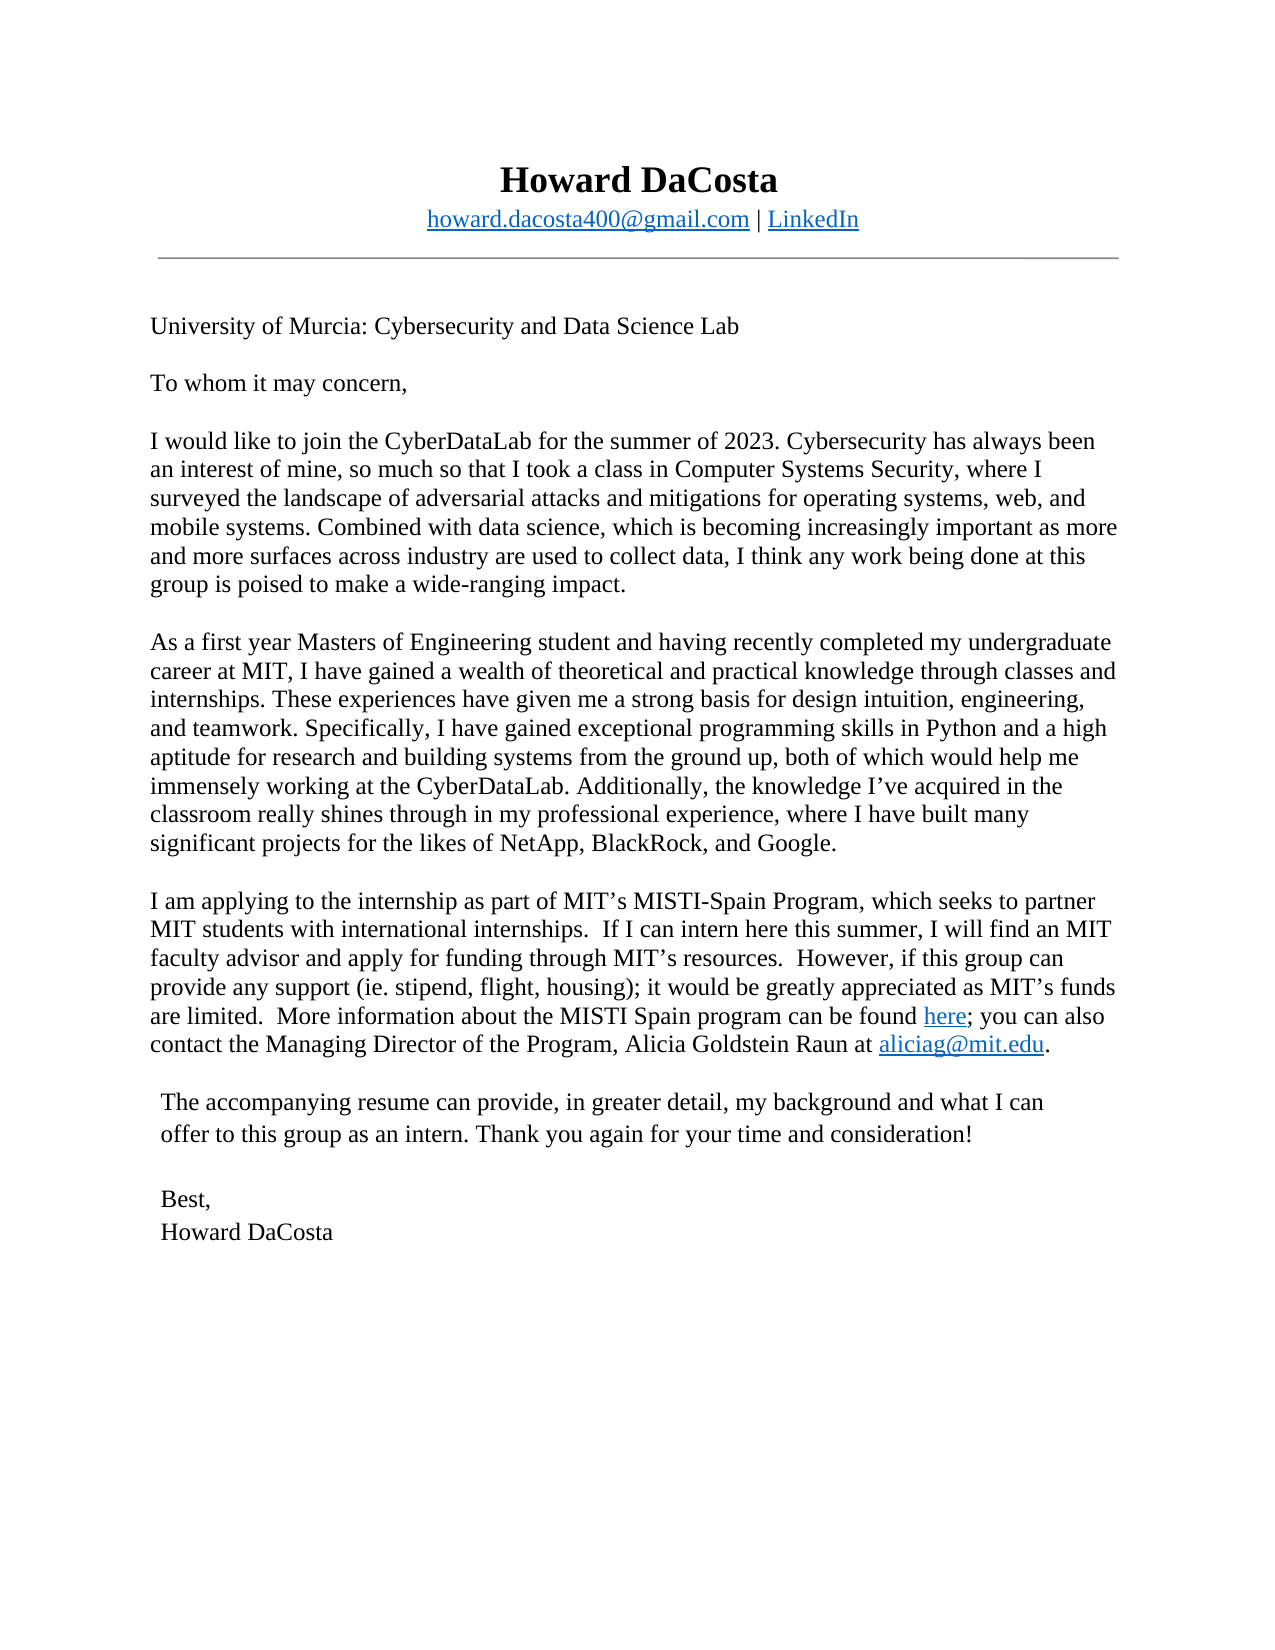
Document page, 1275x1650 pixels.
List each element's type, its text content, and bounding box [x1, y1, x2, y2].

text Howard DaCosta [404, 157, 873, 200]
text howard.dacosta400@gmail.com | LinkedIn [405, 204, 881, 233]
text I would like to join the CyberDataLab for the summer of 2023. Cybersecurity has always been an interest of mine, so much so that I took a class in Computer Systems Security, where I surveyed the landscape of adversarial attacks and mitigations for operating systems, web, and mobile systems. Combined with data science, which is becoming increasingly important as more and more surfaces across industry are used to collect data, I think any work being done at this group is poised to make a wide-ranging impact. [150, 426, 1125, 598]
text Howard DaCosta [160, 1217, 1085, 1245]
text The accompanying resume can provide, in greater detail, my background and what I can offer to this group as an intern. Thank you again for your time and consideration! [160, 1087, 1085, 1148]
text To whom it may concern, [150, 368, 1125, 397]
text I am applying to the internship as part of MIT’s MISTI-Spain Program, which seeks to partner MIT students with international internships. If I can intern here this summer, I will find an MIT faculty advisor and apply for funding through MIT’s resources. However, if this group can provide any support (ie. stipend, flight, housing); it would be greatly appreciated as MIT’s funds are limited. More information about the MISTI Spain program can be found here; you can also contact the Managing Director of the Program, Alicia Goldstein Raun at aliciag@mit.edu. [150, 886, 1125, 1058]
text As a first year Masters of Engineering student and having recently completed my undergraduate career at MIT, I have gained a wealth of theoretical and practical knowledge through classes and internships. These experiences have given me a strong basis for design intuition, engineering, and teamwork. Specifically, I have gained exceptional programming skills in Python and a high aptitude for research and building systems from the ground up, both of which would help me immensely working at the CyberDataLab. Additionally, the knowledge I’ve acquired in the classroom really shines through in my professional experience, where I have built many significant projects for the likes of NetApp, BlackRock, and Google. [150, 627, 1125, 857]
text Best, [160, 1184, 1085, 1213]
text University of Murcia: Cybersecurity and Data Science Lab [150, 311, 1125, 339]
